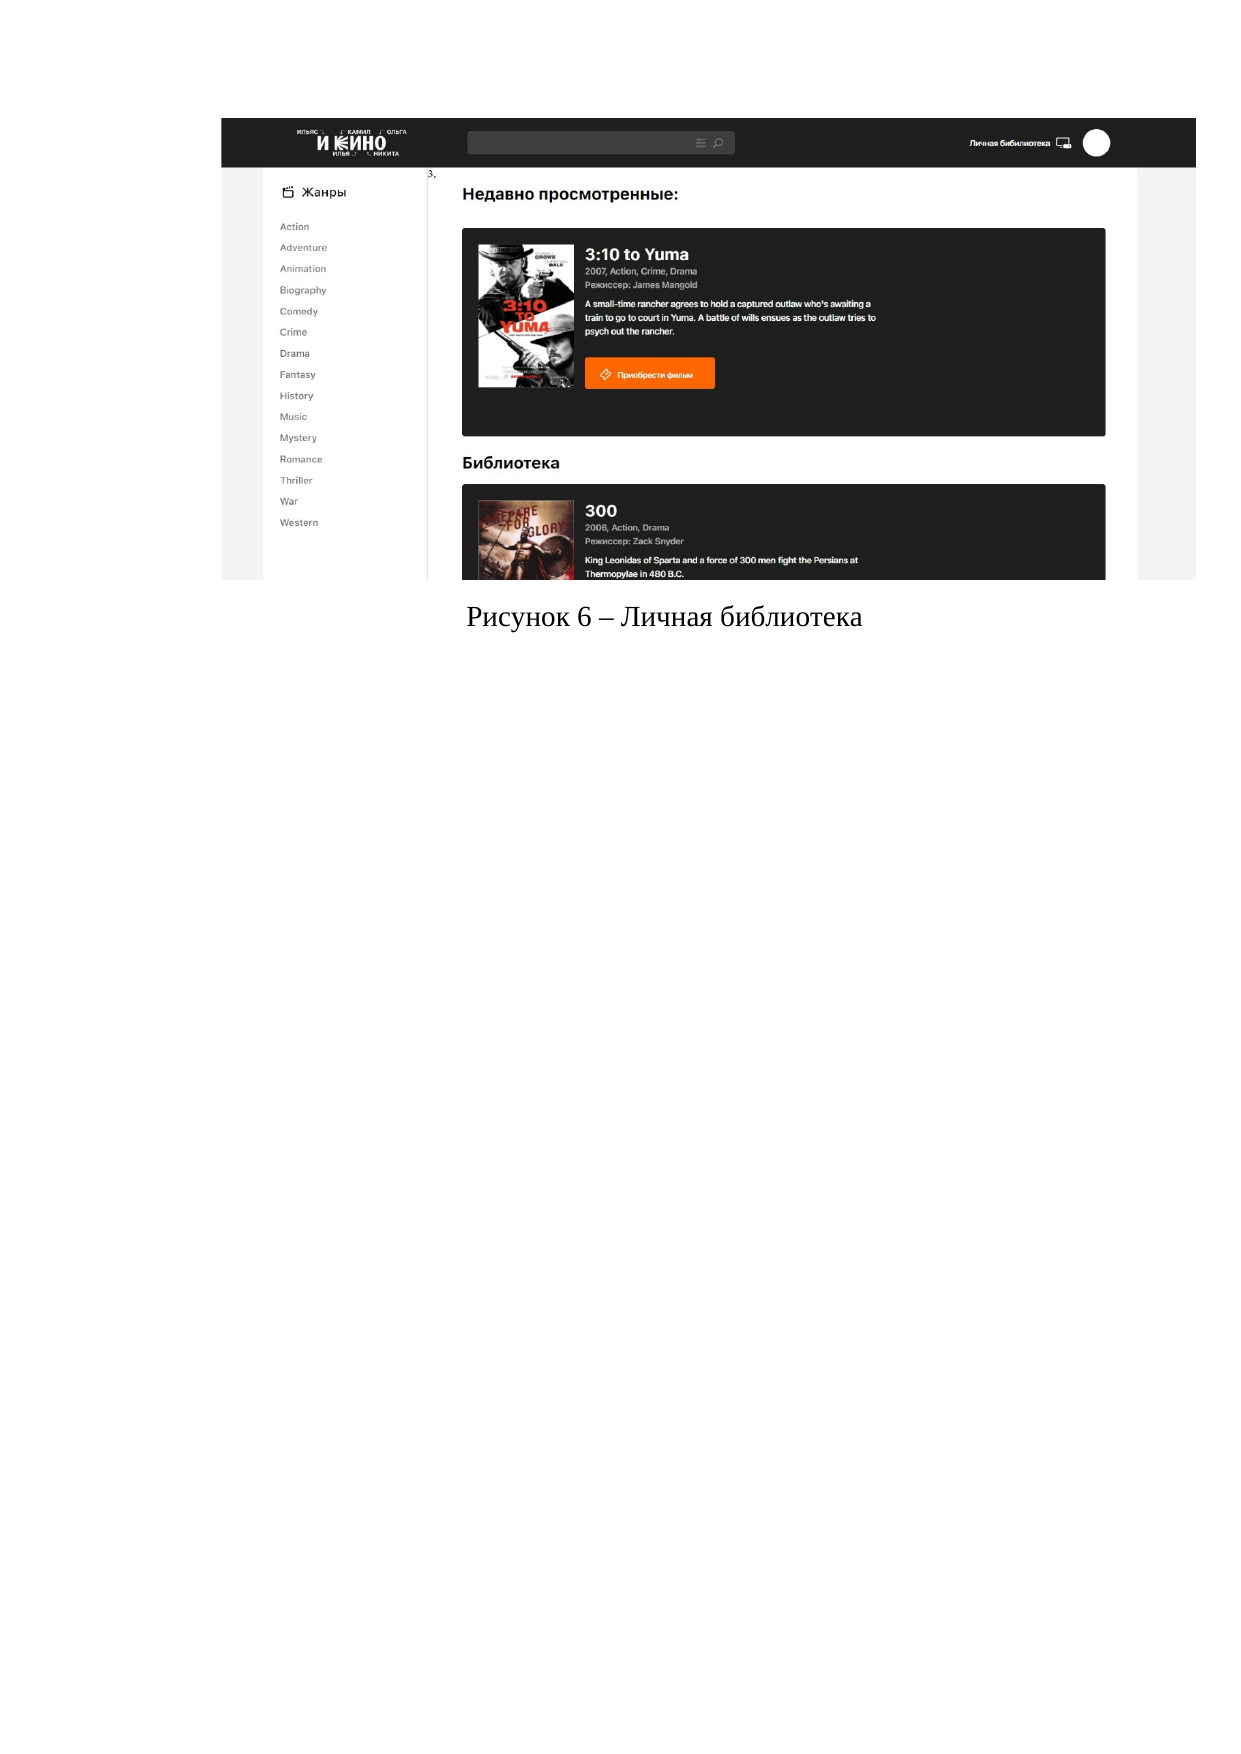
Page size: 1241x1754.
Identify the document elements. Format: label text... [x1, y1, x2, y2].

picture [221, 118, 1196, 580]
text Рисунок 6 – Личная библиотека [177, 599, 1152, 632]
